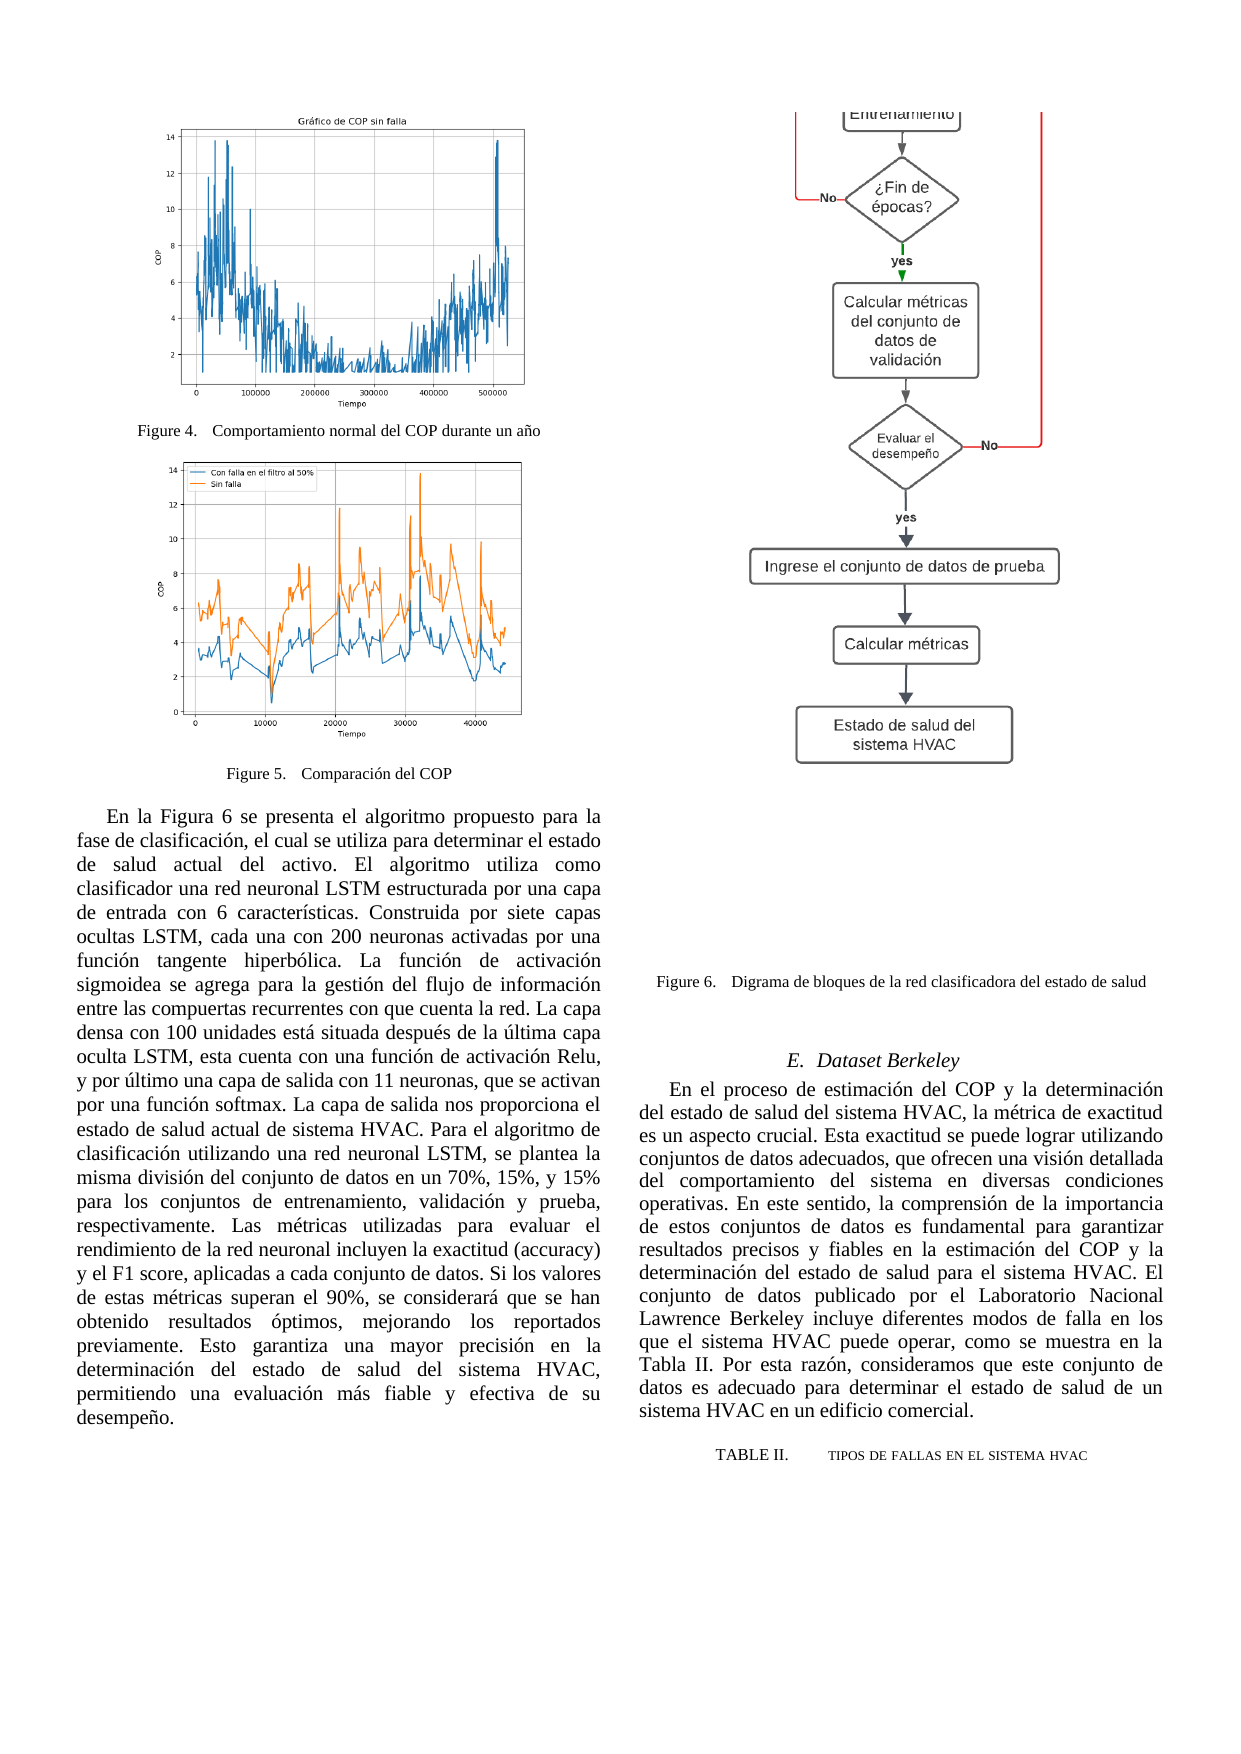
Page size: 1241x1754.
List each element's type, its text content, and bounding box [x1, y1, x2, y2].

picture [152, 460, 526, 743]
text Digrama de bloques de la red clasificadora del estado de salud [639, 972, 1164, 991]
picture [638, 112, 1165, 791]
picture [149, 112, 529, 413]
text Dataset Berkeley [787, 1048, 1164, 1072]
text tipos de fallas en el sistema hvac [639, 1447, 1164, 1464]
text Comportamiento normal del COP durante un año [76, 421, 601, 440]
list En la Figura 6 se presenta el algoritmo propuesto para la fase de clasificación, el cual se utiliza para determinar el estado de salud actual del activo. El algoritmo utiliza como clasificador una red neuronal LSTM estructurada por una capa de entrada con 6 características. Construida por siete capas ocultas LSTM, cada una con 200 neuronas activadas por una función tangente hiperbólica. La función de activación sigmoidea se agrega para la gestión del flujo de información entre las compuertas recurrentes con que cuenta la red. La capa densa con 100 unidades está situada después de la última capa oculta LSTM, esta cuenta con una función de activación Relu, y por último una capa de salida con 11 neuronas, que se activan por una función softmax. La capa de salida nos proporciona el estado de salud actual de sistema HVAC. Para el algoritmo de clasificación utilizando una red neuronal LSTM, se plantea la misma división del conjunto de datos en un 70%, 15%, y 15% para los conjuntos de entrenamiento, validación y prueba, respectivamente. Las métricas utilizadas para evaluar el rendimiento de la red neuronal incluyen la exactitud (accuracy) y el F1 score, aplicadas a cada conjunto de datos. Si los valores de estas métricas superan el 90%, se considerará que se han obtenido resultados óptimos, mejorando los reportados previamente. Esto garantiza una mayor precisión en la determinación del estado de salud del sistema HVAC, permitiendo una evaluación más fiable y efectiva de su desempeño. [76, 804, 601, 1429]
text Comparación del COP [76, 764, 601, 783]
text En el proceso de estimación del COP y la determinación del estado de salud del sistema HVAC, la métrica de exactitud es un aspecto crucial. Esta exactitud se puede lograr utilizando conjuntos de datos adecuados, que ofrecen una visión detallada del comportamiento del sistema en diversas condiciones operativas. En este sentido, la comprensión de la importancia de estos conjuntos de datos es fundamental para garantizar resultados precisos y fiables en la estimación del COP y la determinación del estado de salud para el sistema HVAC. El conjunto de datos publicado por el Laboratorio Nacional Lawrence Berkeley incluye diferentes modos de falla en los que el sistema HVAC puede operar, como se muestra en la Tabla II. Por esta razón, consideramos que este conjunto de datos es adecuado para determinar el estado de salud de un sistema HVAC en un edificio comercial. [639, 1078, 1164, 1422]
